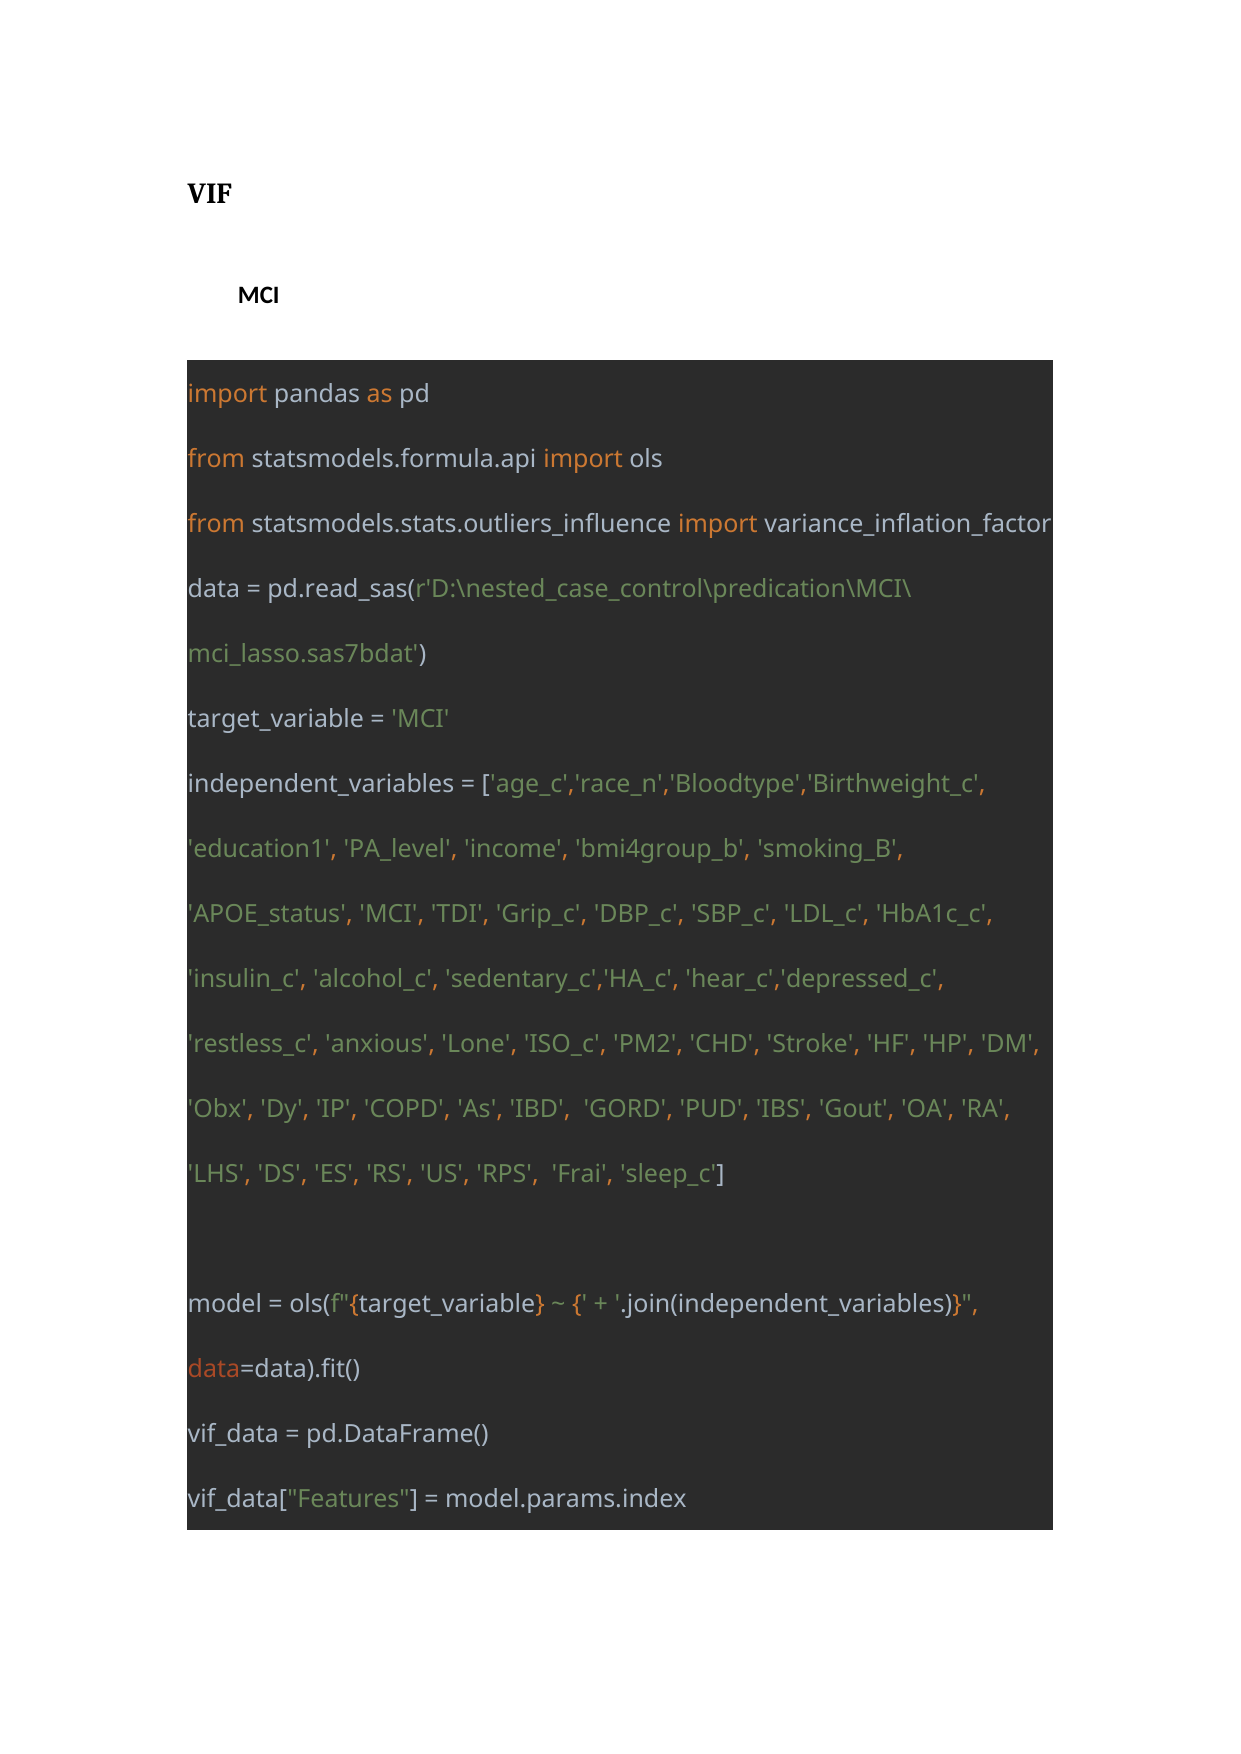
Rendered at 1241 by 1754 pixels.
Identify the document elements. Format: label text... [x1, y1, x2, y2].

subtitle VIF [187, 162, 1053, 227]
text import pandas as pd from statsmodels.formula.api import ols from statsmodels.stats.outliers_influence import variance_inflation_factor [187, 360, 1053, 555]
subtitle MCI [187, 278, 1053, 311]
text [187, 555, 1053, 1530]
